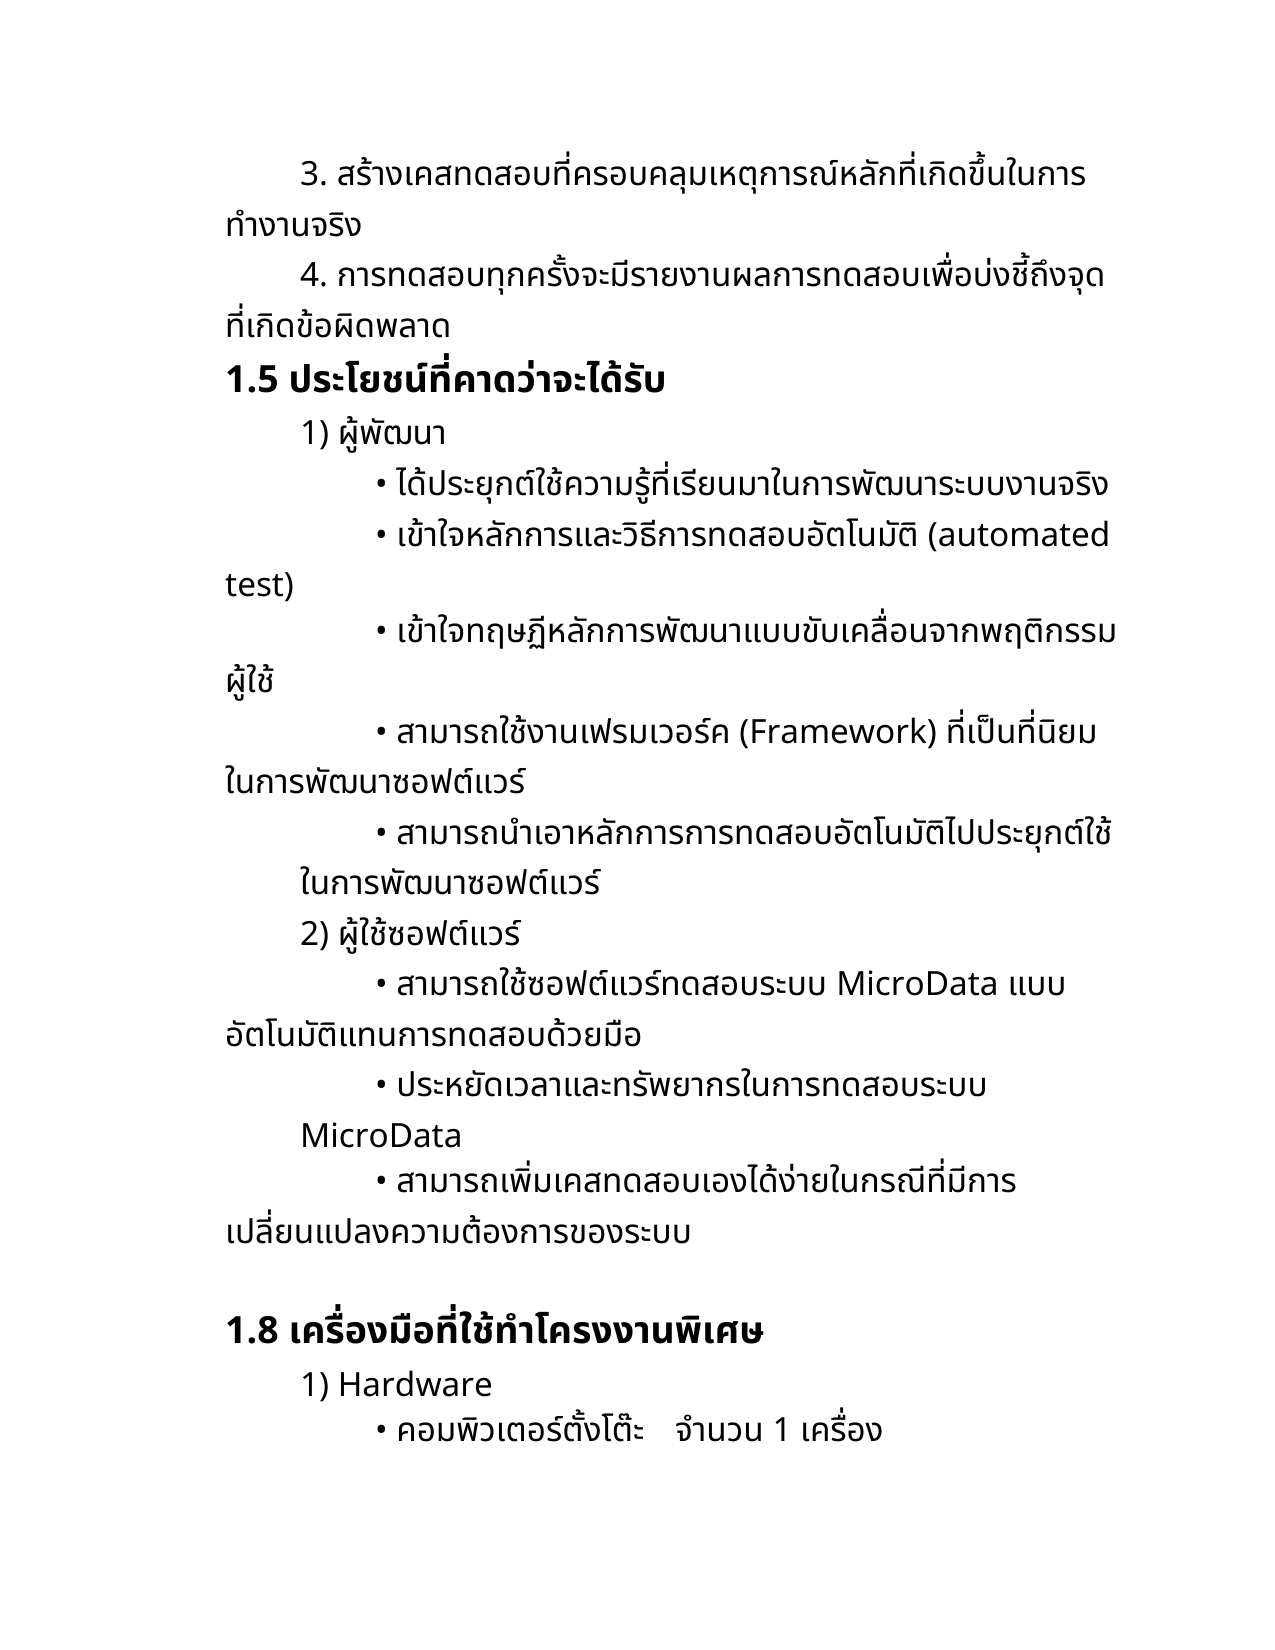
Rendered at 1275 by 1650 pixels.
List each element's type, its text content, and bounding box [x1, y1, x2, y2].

text • สามารถนำเอาหลักการการทดสอบอัตโนมัติไปประยุกต์ใช้ในการพัฒนาซอฟต์แวร์ [300, 808, 1125, 909]
text 2) ผู้ใช้ซอฟต์แวร์ [225, 909, 1125, 960]
text 1) ผู้พัฒนา [225, 409, 1125, 460]
text • สามารถใช้ซอฟต์แวร์ทดสอบระบบ MicroData แบบอัตโนมัติแทนการทดสอบด้วยมือ [225, 960, 1125, 1061]
text • เข้าใจหลักการและวิธีการทดสอบอัตโนมัติ (automated test) [225, 510, 1125, 606]
text • ประหยัดเวลาและทรัพยากรในการทดสอบระบบ MicroData [300, 1061, 1125, 1157]
text 1.8 เครื่องมือที่ใช้ทำโครงงานพิเศษ [225, 1304, 1125, 1361]
text 4. การทดสอบทุกครั้งจะมีรายงานผลการทดสอบเพื่อบ่งชี้ถึงจุดที่เกิดข้อผิดพลาด [225, 251, 1125, 352]
text 1.5 ประโยชน์ที่คาดว่าจะได้รับ [225, 352, 1125, 409]
text • ได้ประยุกต์ใช้ความรู้ที่เรียนมาในการพัฒนาระบบงานจริง [225, 460, 1125, 510]
text 1) Hardware [225, 1361, 1125, 1406]
text • คอมพิวเตอร์ตั้งโต๊ะ จำนวน 1 เครื่อง [300, 1406, 1125, 1457]
text • เข้าใจทฤษฏีหลักการพัฒนาแบบขับเคลื่อนจากพฤติกรรมผู้ใช้ [225, 606, 1125, 707]
text 3. สร้างเคสทดสอบที่ครอบคลุมเหตุการณ์หลักที่เกิดขึ้นในการทำงานจริง [225, 150, 1125, 251]
text • สามารถเพิ่มเคสทดสอบเองได้ง่ายในกรณีที่มีการเปลี่ยนแปลงความต้องการของระบบ [225, 1157, 1125, 1258]
text • สามารถใช้งานเฟรมเวอร์ค (Framework) ที่เป็นที่นิยมในการพัฒนาซอฟต์แวร์ [225, 707, 1125, 808]
